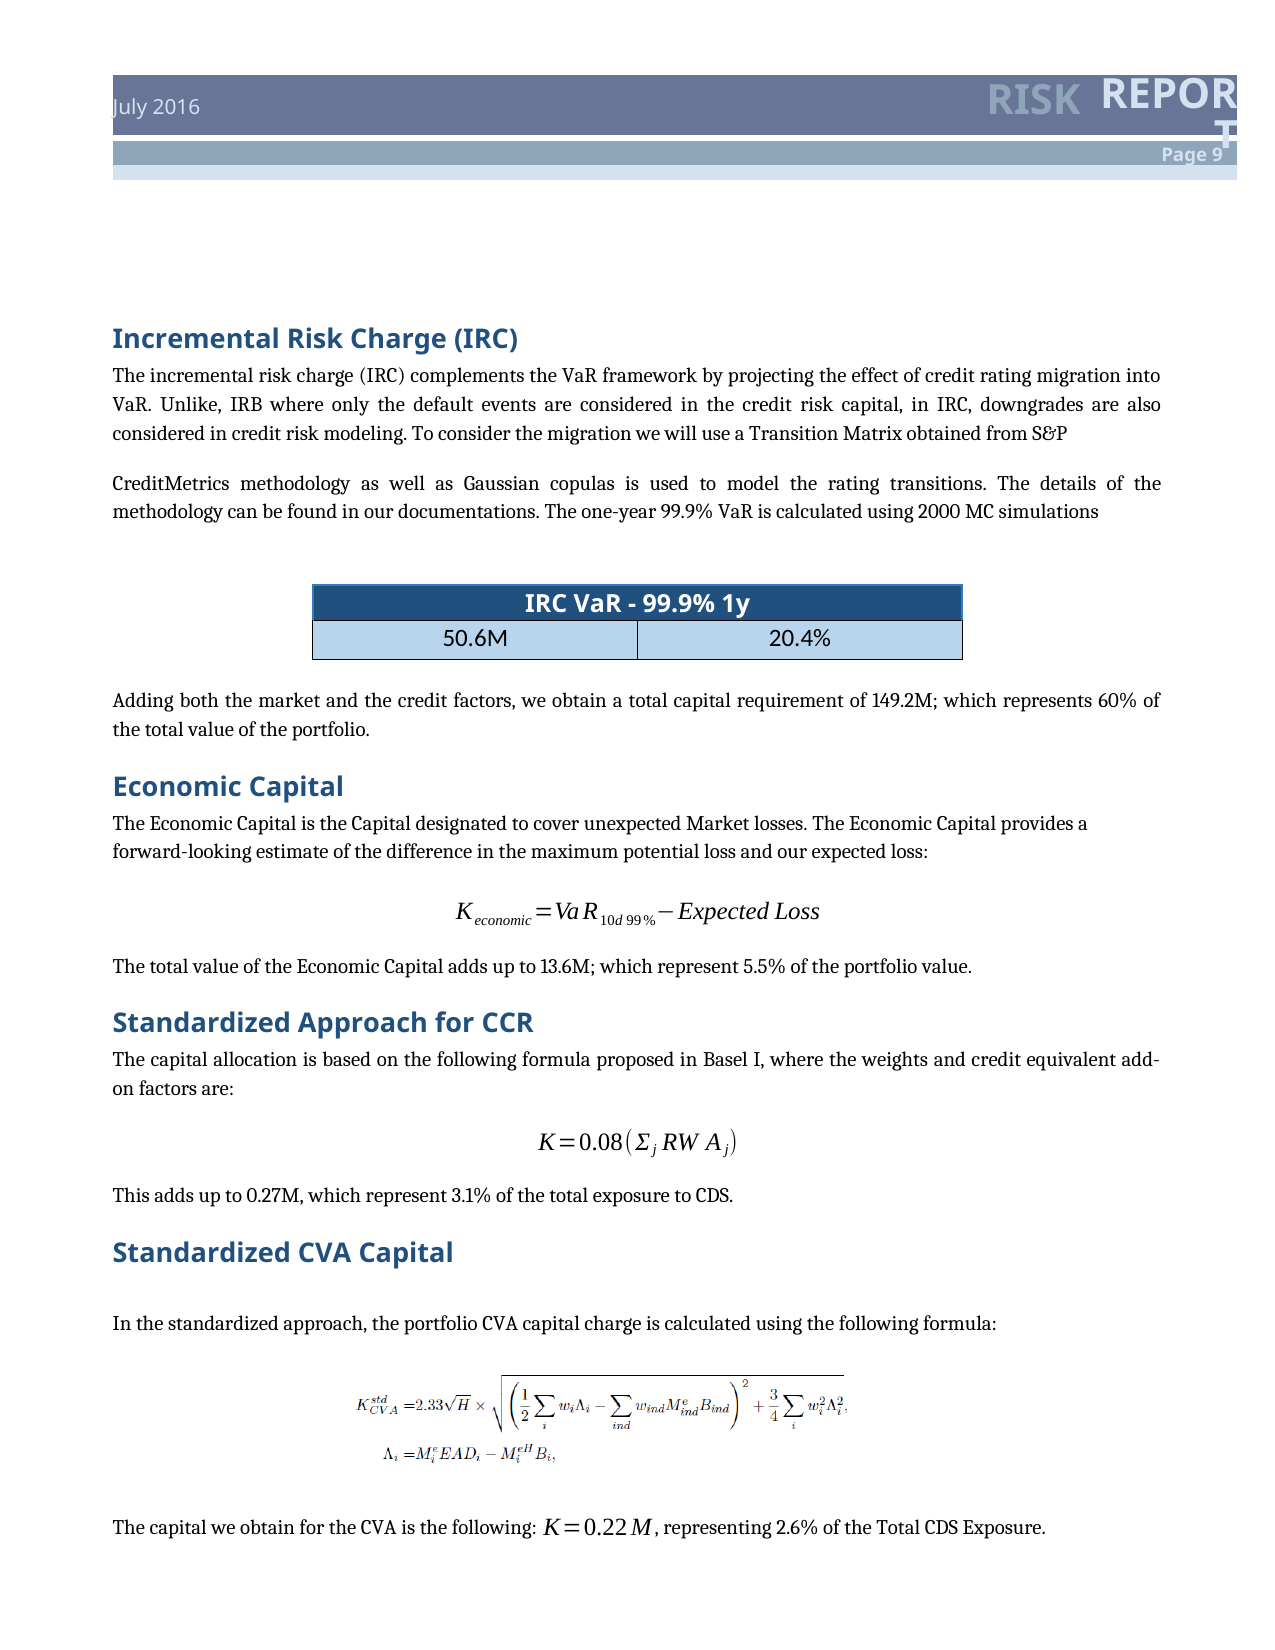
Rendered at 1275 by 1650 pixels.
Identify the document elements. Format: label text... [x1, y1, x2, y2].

picture [337, 1361, 862, 1480]
subtitle Incremental Risk Charge (IRC) [112, 320, 1162, 357]
text The capital we obtain for the CVA is the following: , representing 2.6% of the Total CDS Exposure. [112, 1514, 1162, 1541]
text The capital allocation is based on the following formula proposed in Basel I, where the weights and credit equivalent add-on factors are: [112, 1048, 1162, 1101]
text Adding both the market and the credit factors, we obtain a total capital requirement of 149.2M; which represents 60% of the total value of the portfolio. [112, 689, 1162, 741]
subtitle Standardized Approach for CCR [112, 1004, 1162, 1041]
text CreditMetrics methodology as well as Gaussian copulas is used to model the rating transitions. The details of the methodology can be found in our documentations. The one-year 99.9% VaR is calculated using 2000 MC simulations [112, 471, 1162, 524]
table_cell 50.6M [313, 621, 637, 659]
text The total value of the Economic Capital adds up to 13.6M; which represent 5.5% of the portfolio value. [112, 954, 1162, 978]
table_header IRC VaR - 99.9% 1y [314, 586, 961, 620]
subtitle Standardized CVA Capital [112, 1234, 1162, 1271]
text The incremental risk charge (IRC) complements the VaR framework by projecting the effect of credit rating migration into VaR. Unlike, IRB where only the default events are considered in the credit risk capital, in IRC, downgrades are also considered in credit risk modeling. To consider the migration we will use a Transition Matrix obtained from S&P [112, 364, 1162, 446]
text This adds up to 0.27M, which represent 3.1% of the total exposure to CDS. [112, 1184, 1162, 1208]
subtitle Economic Capital [112, 767, 1162, 804]
table_cell 20.4% [638, 621, 962, 659]
text The Economic Capital is the Capital designated to cover unexpected Market losses. The Economic Capital provides a forward-looking estimate of the difference in the maximum potential loss and our expected loss: [112, 811, 1162, 864]
text In the standardized approach, the portfolio CVA capital charge is calculated using the following formula: [112, 1312, 1162, 1336]
